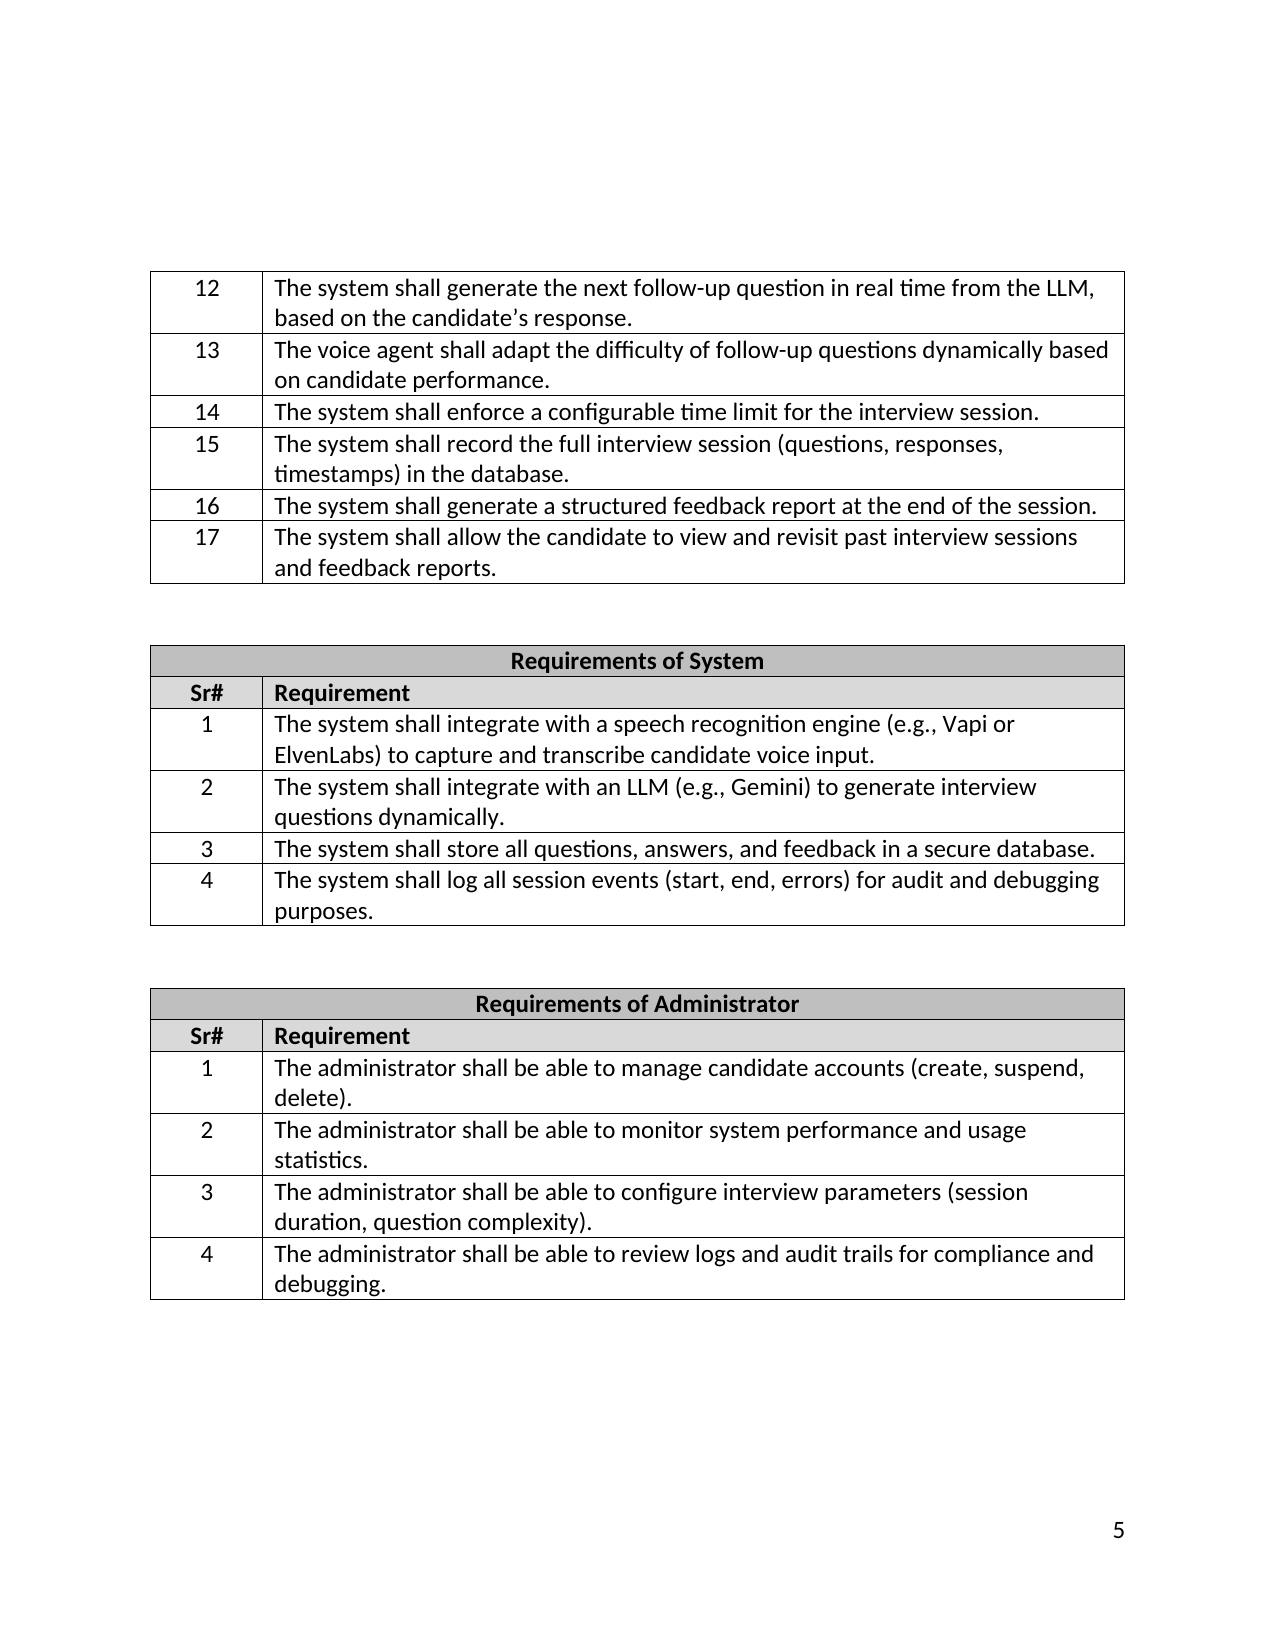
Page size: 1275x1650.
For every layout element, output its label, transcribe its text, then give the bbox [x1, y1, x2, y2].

table_cell Requirement [263, 1020, 1124, 1051]
table_cell Sr# [151, 1020, 262, 1051]
table_cell 3 [151, 833, 262, 863]
table_cell 1 [151, 709, 262, 770]
table_cell 12 [151, 272, 262, 333]
table_cell The system shall generate a structured feedback report at the end of the session. [263, 490, 1124, 520]
table_cell 17 [151, 521, 262, 582]
table_cell 3 [151, 1176, 262, 1237]
table_cell 15 [151, 428, 262, 489]
table_cell The voice agent shall adapt the difficulty of follow-up questions dynamically based on candidate performance. [263, 334, 1124, 395]
table_cell The system shall integrate with a speech recognition engine (e.g., Vapi or ElvenLabs) to capture and transcribe candidate voice input. [263, 709, 1124, 770]
table_cell The administrator shall be able to monitor system performance and usage statistics. [263, 1114, 1124, 1175]
table_cell The system shall enforce a configurable time limit for the interview session. [263, 396, 1124, 427]
table_cell 2 [151, 1114, 262, 1175]
table_cell The system shall generate the next follow-up question in real time from the LLM, based on the candidate’s response. [263, 272, 1124, 333]
table_cell Sr# [151, 677, 262, 708]
table_cell The administrator shall be able to review logs and audit trails for compliance and debugging. [263, 1238, 1124, 1299]
table_cell 13 [151, 334, 262, 395]
table_cell The system shall allow the candidate to view and revisit past interview sessions and feedback reports. [263, 521, 1124, 582]
table_header Requirements of Administrator [151, 989, 1124, 1019]
table_cell The administrator shall be able to configure interview parameters (session duration, question complexity). [263, 1176, 1124, 1237]
table_cell 16 [151, 490, 262, 520]
table_cell Requirement [263, 677, 1124, 708]
table_header Requirements of System [151, 646, 1124, 676]
table_cell 2 [151, 771, 262, 832]
table_cell The system shall log all session events (start, end, errors) for audit and debugging purposes. [263, 864, 1124, 925]
table_cell The administrator shall be able to manage candidate accounts (create, suspend, delete). [263, 1052, 1124, 1113]
table_cell The system shall store all questions, answers, and feedback in a secure database. [263, 833, 1124, 863]
table_cell 14 [151, 396, 262, 427]
table_cell 4 [151, 864, 262, 925]
table_cell 1 [151, 1052, 262, 1113]
table_cell The system shall record the full interview session (questions, responses, timestamps) in the database. [263, 428, 1124, 489]
table_cell 4 [151, 1238, 262, 1299]
table_cell The system shall integrate with an LLM (e.g., Gemini) to generate interview questions dynamically. [263, 771, 1124, 832]
